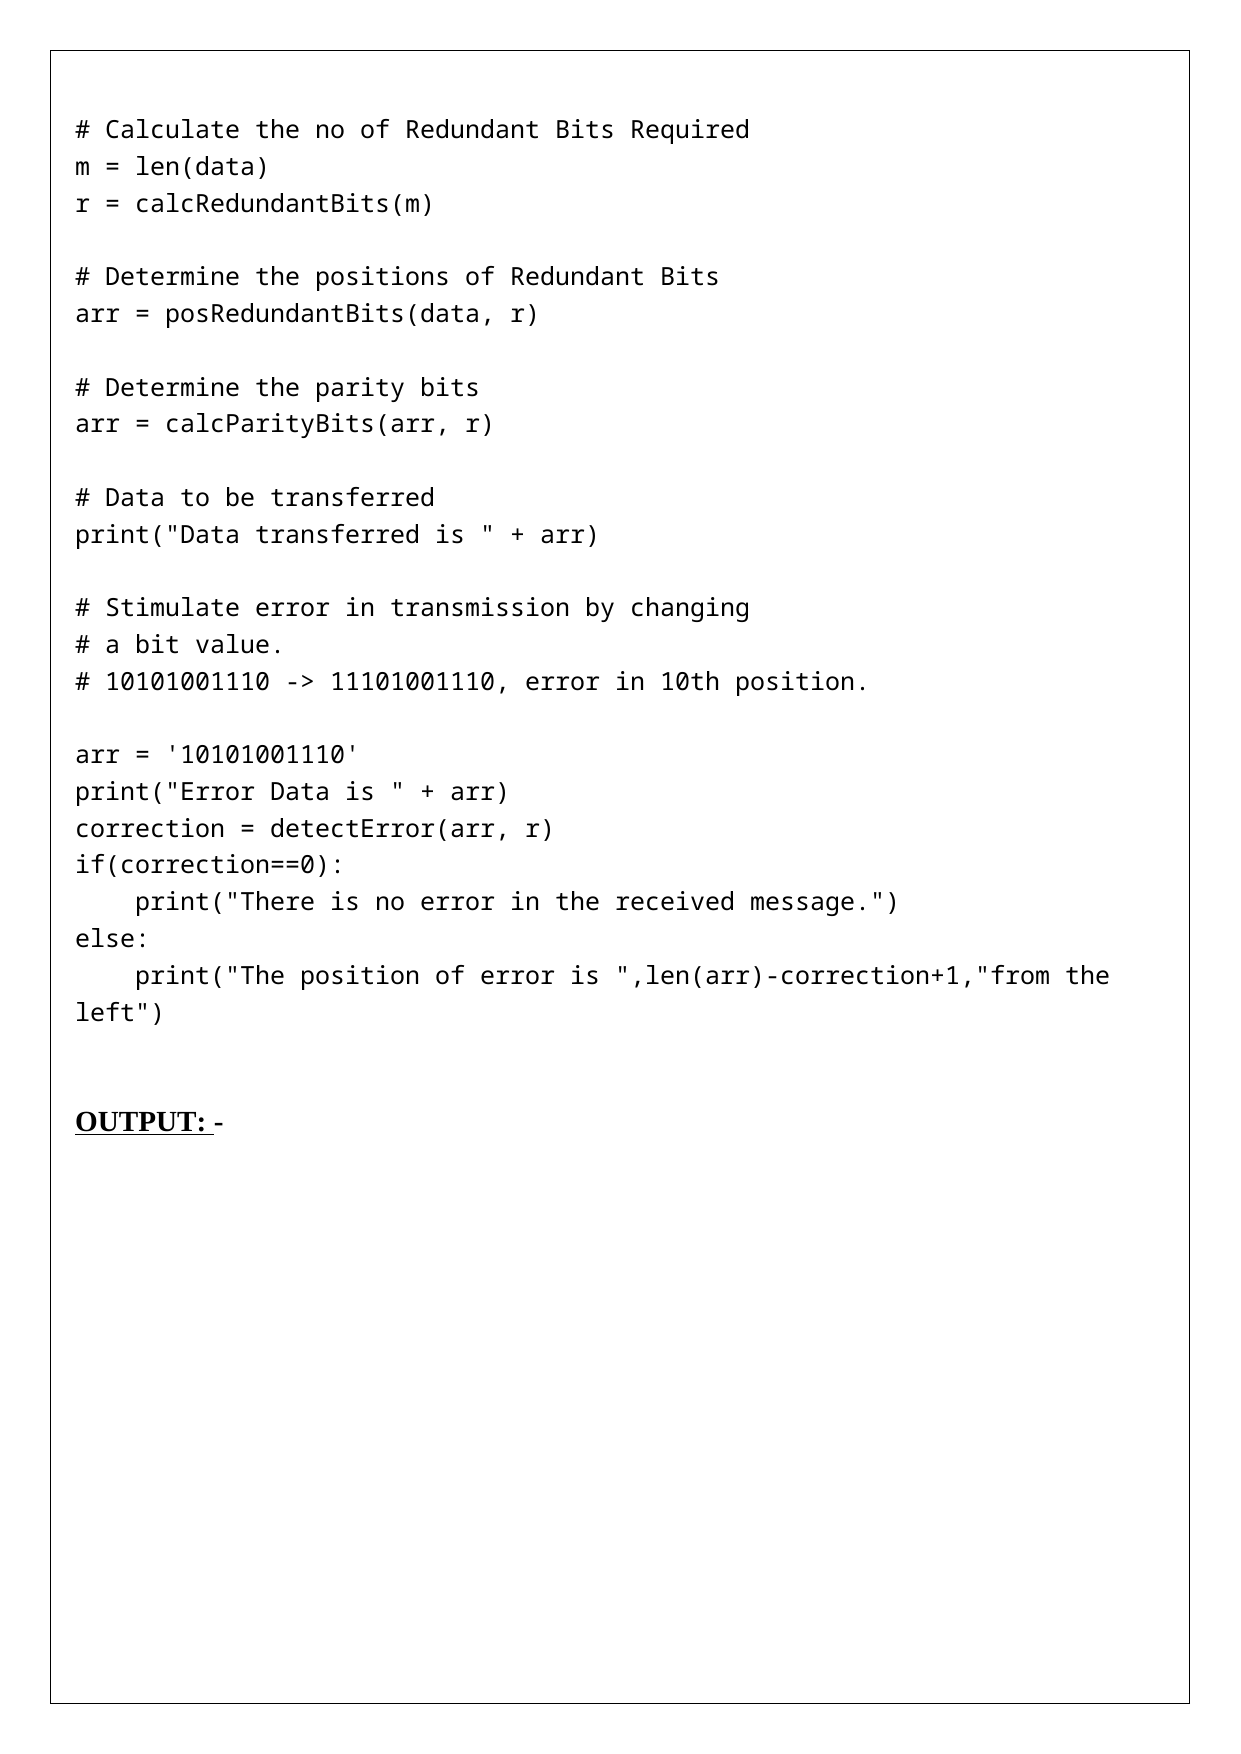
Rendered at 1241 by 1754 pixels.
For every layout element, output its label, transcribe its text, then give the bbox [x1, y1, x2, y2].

text OUTPUT: - [75, 1104, 1165, 1138]
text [75, 75, 1165, 1028]
